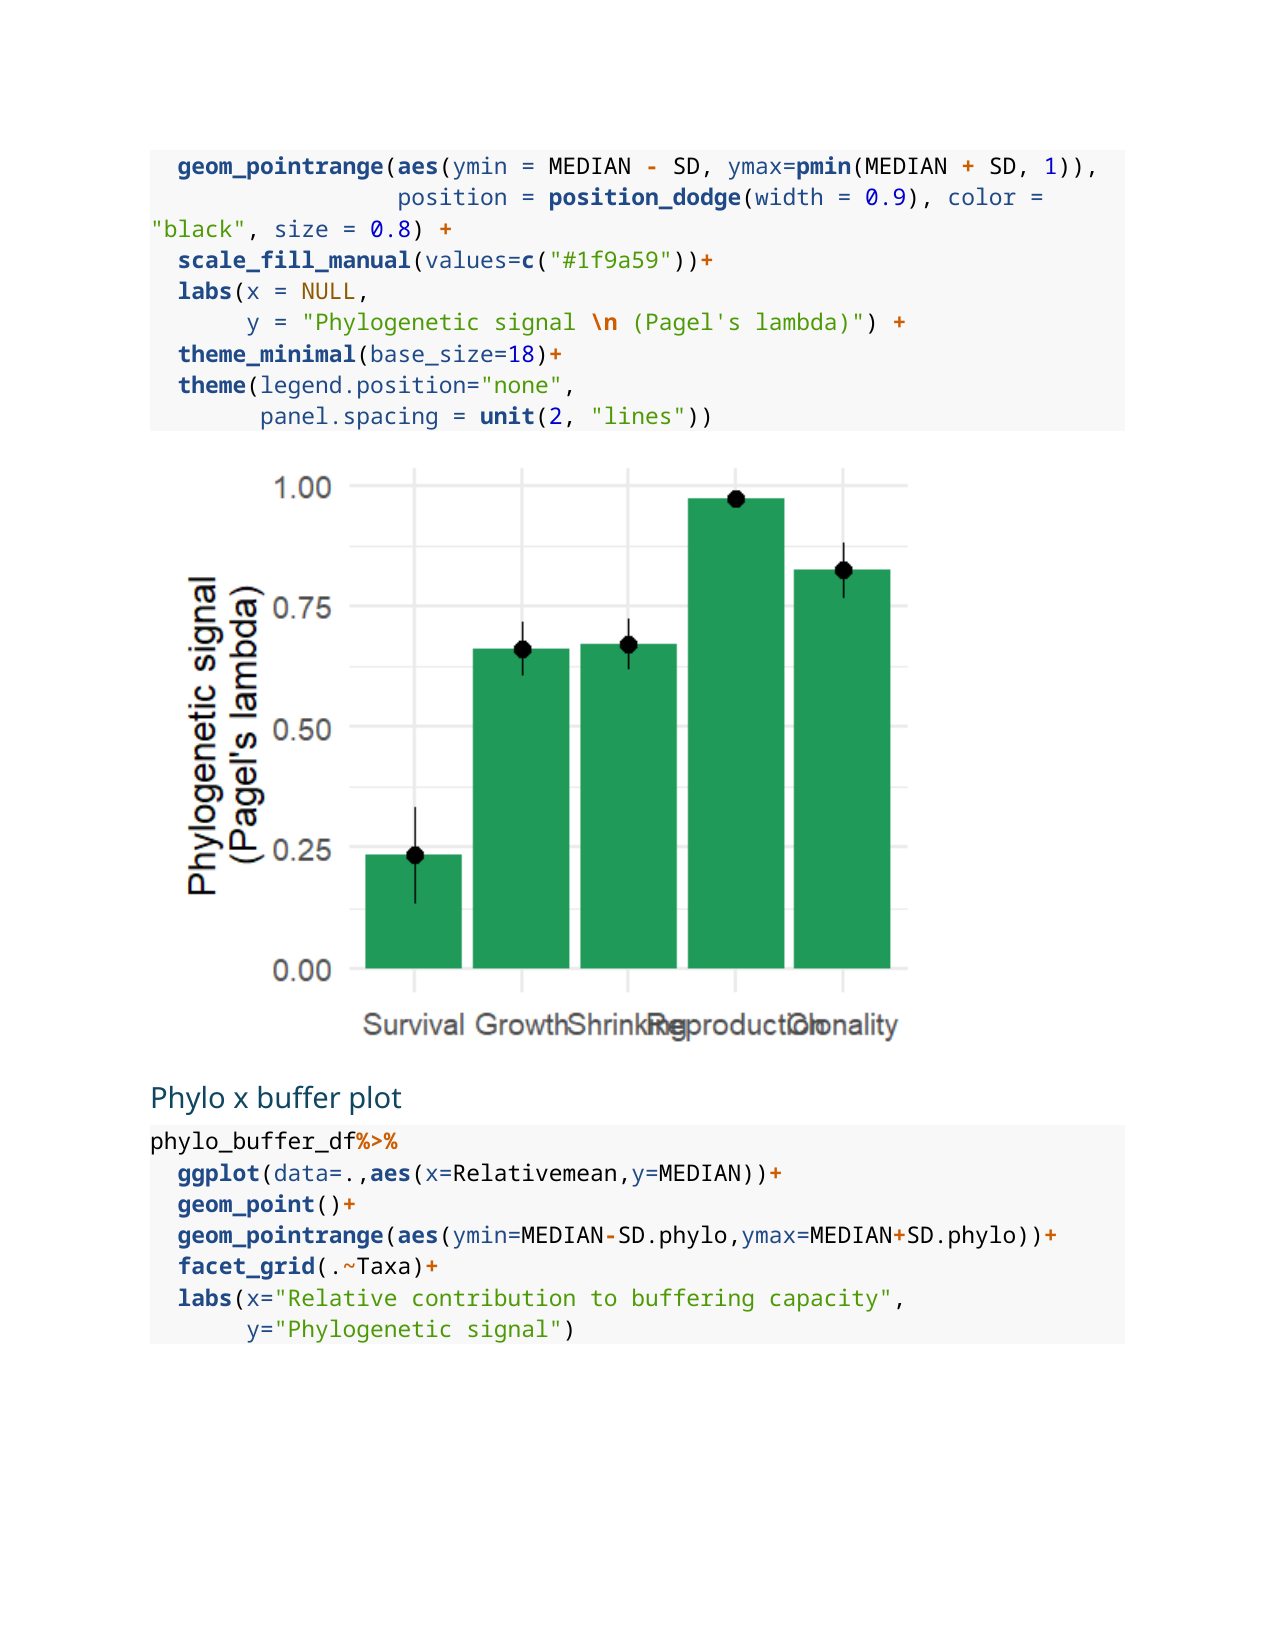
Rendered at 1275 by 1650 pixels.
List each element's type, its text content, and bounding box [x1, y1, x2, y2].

picture [168, 452, 927, 1059]
text phylo_buffer_df%>% ggplot(data=.,aes(x=Relativemean,y=MEDIAN))+ geom_point()+ geom_pointrange(aes(ymin=MEDIAN-SD.phylo,ymax=MEDIAN+SD.phylo))+ facet_grid(.~Taxa)+ labs(x="Relative contribution to buffering capacity", y="Phylogenetic signal") [356, 1125, 1125, 1344]
subtitle Phylo x buffer plot [150, 1077, 1125, 1117]
